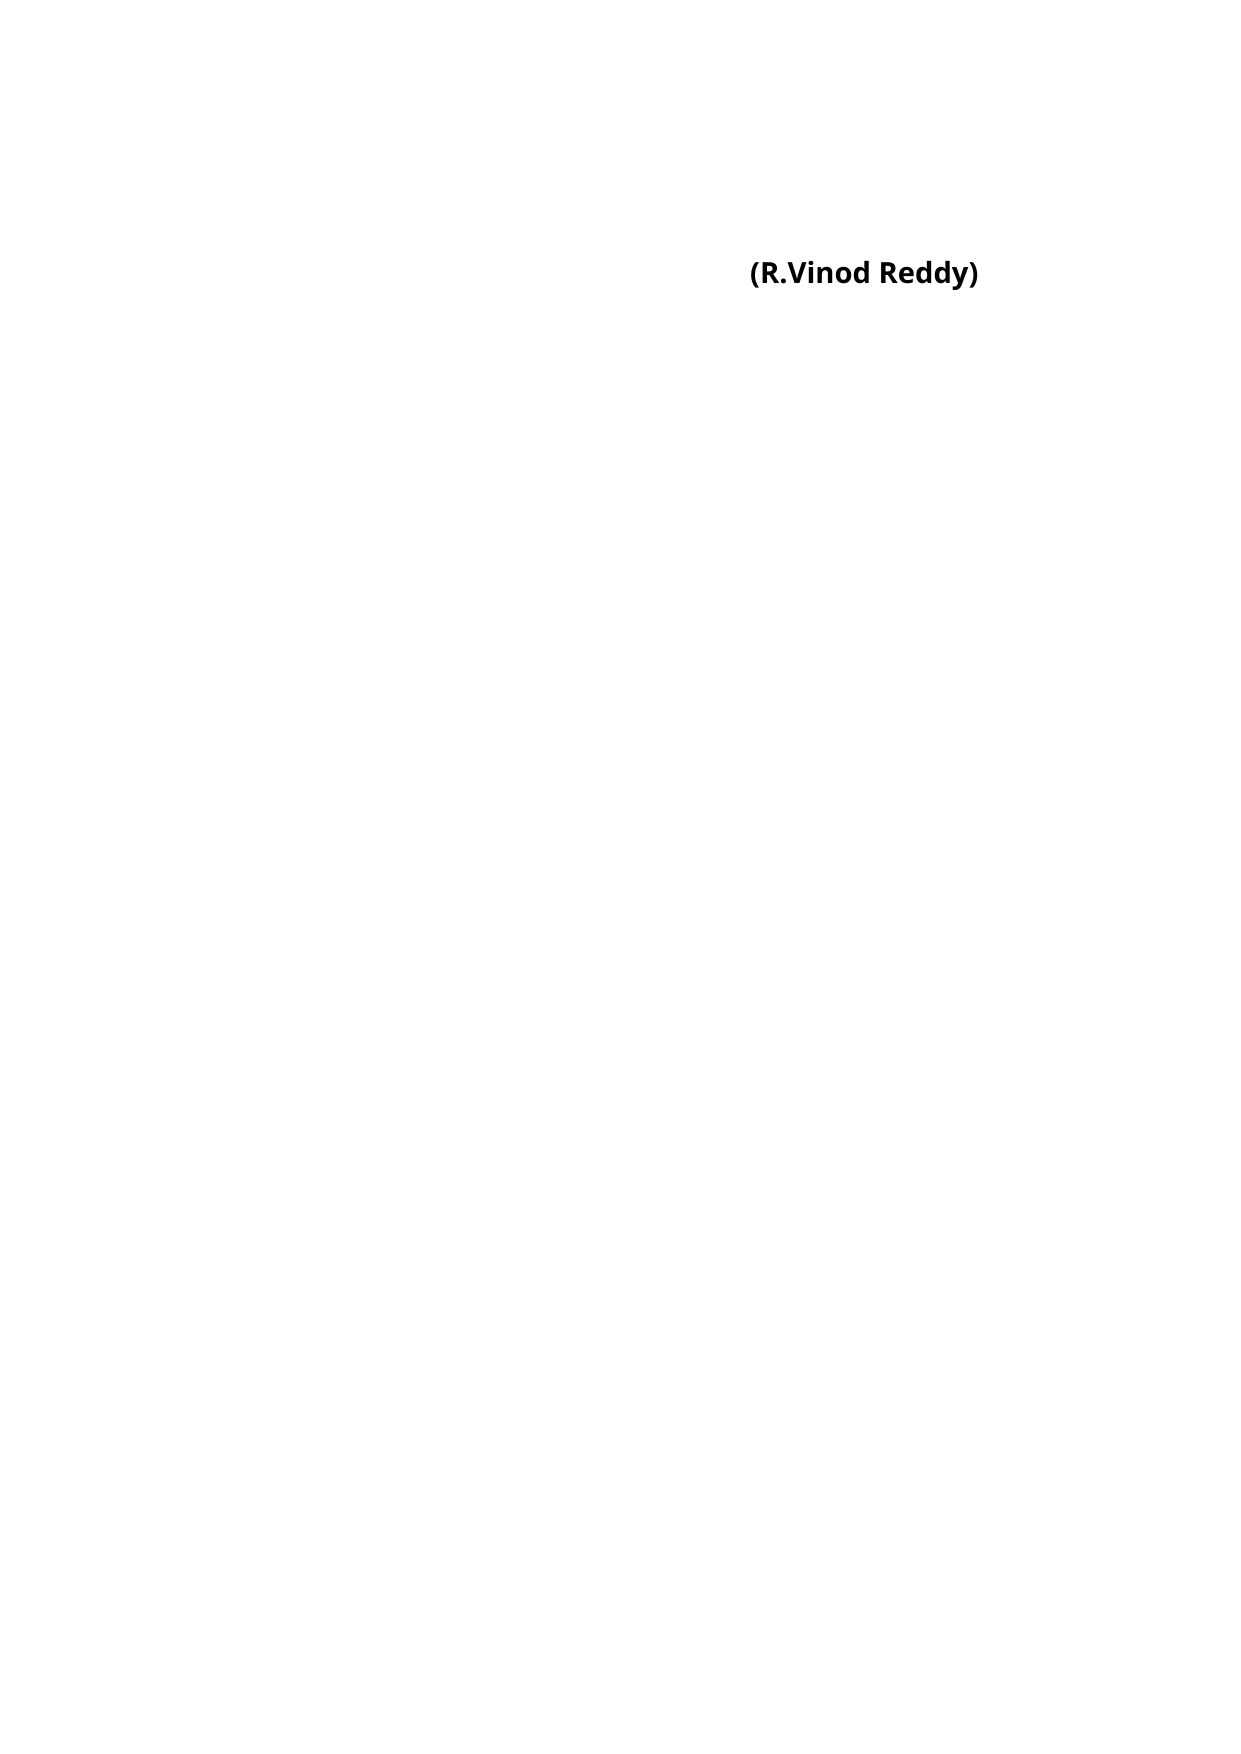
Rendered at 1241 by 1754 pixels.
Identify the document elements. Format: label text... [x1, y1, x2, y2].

text (R.Vinod Reddy) [677, 252, 1094, 292]
